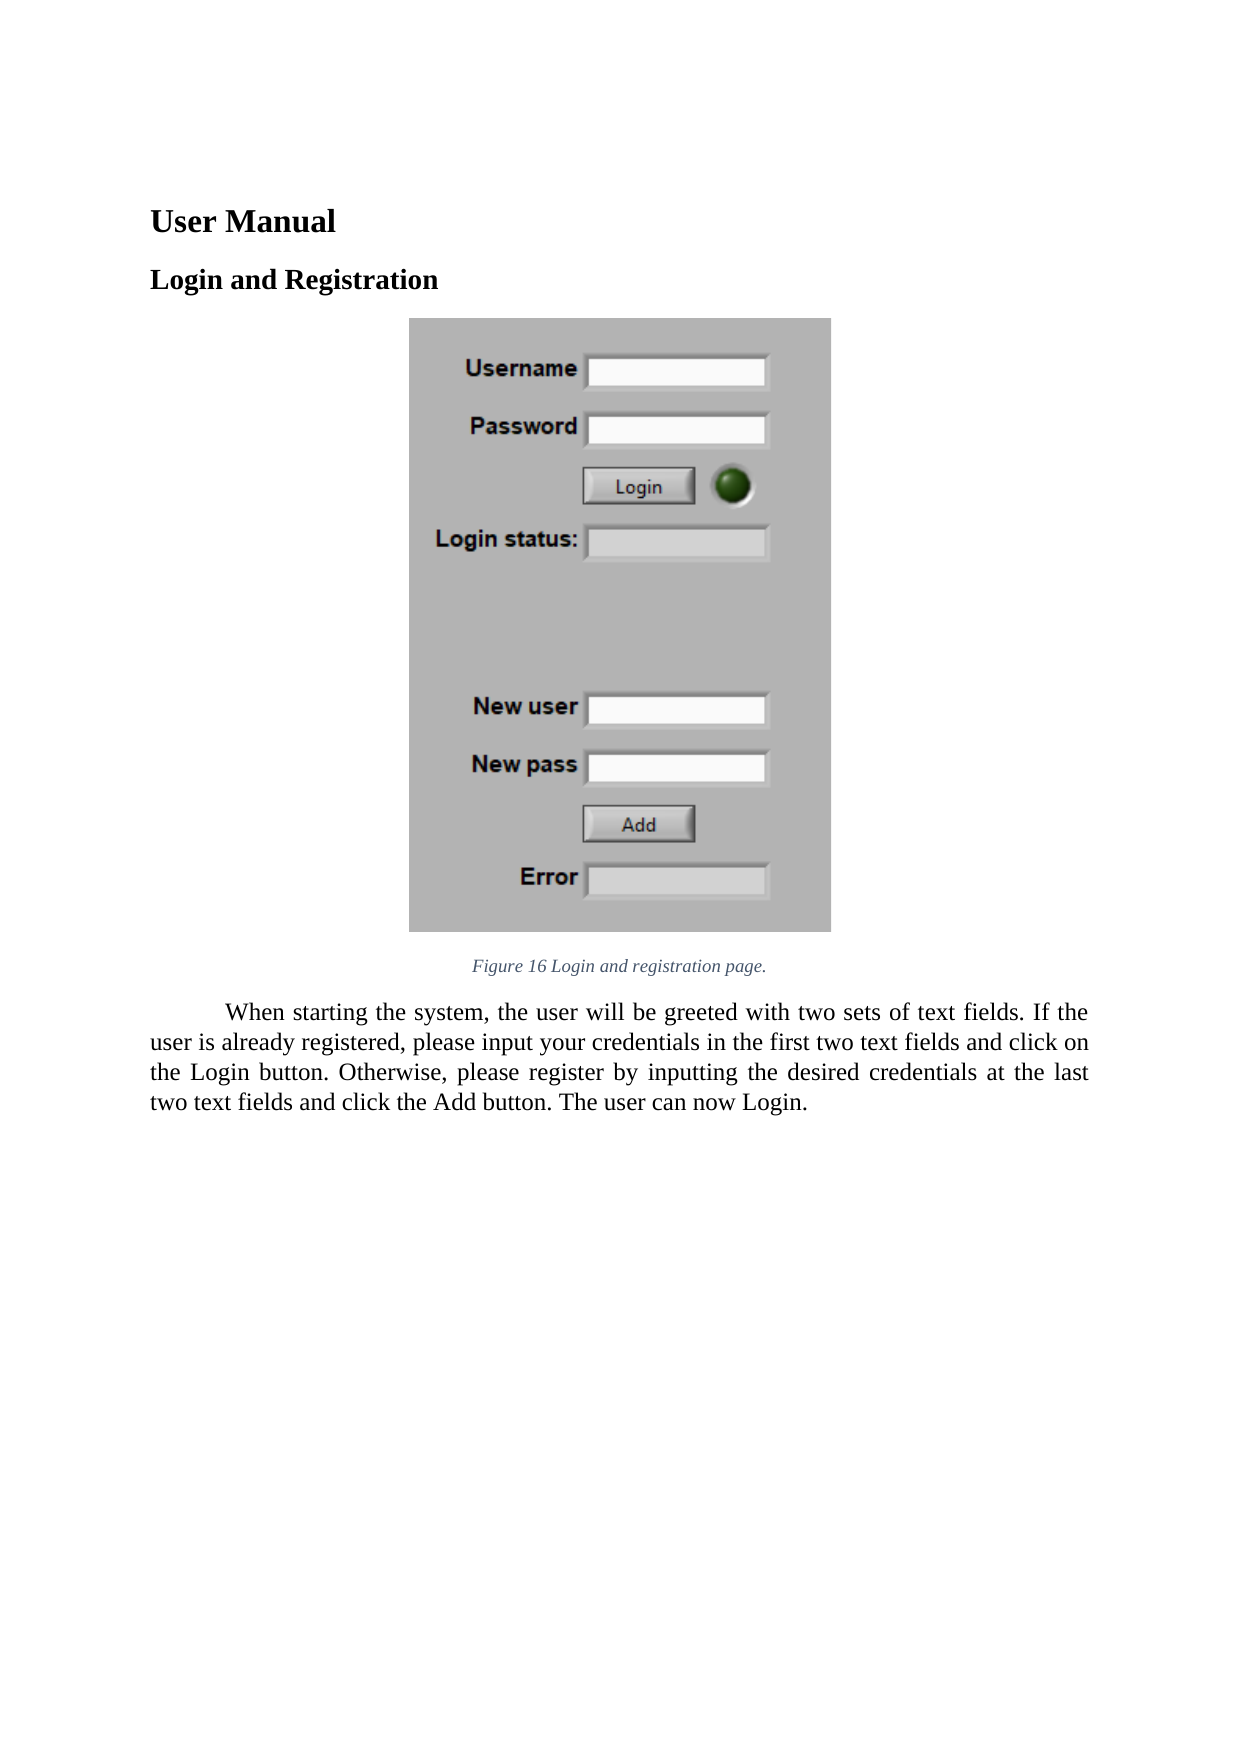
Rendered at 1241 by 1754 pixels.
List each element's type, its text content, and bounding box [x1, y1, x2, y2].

text User Manual [150, 201, 1090, 239]
picture [409, 318, 832, 932]
text When starting the system, the user will be greeted with two sets of text fields. If the user is already registered, please input your credentials in the first two text fields and click on the Login button. Otherwise, please register by inputting the desired credentials at the last two text fields and click the Add button. The user can now Login. [150, 997, 1090, 1116]
text Figure 16 Login and registration page. [150, 954, 1090, 976]
text Login and Registration [150, 262, 1090, 296]
